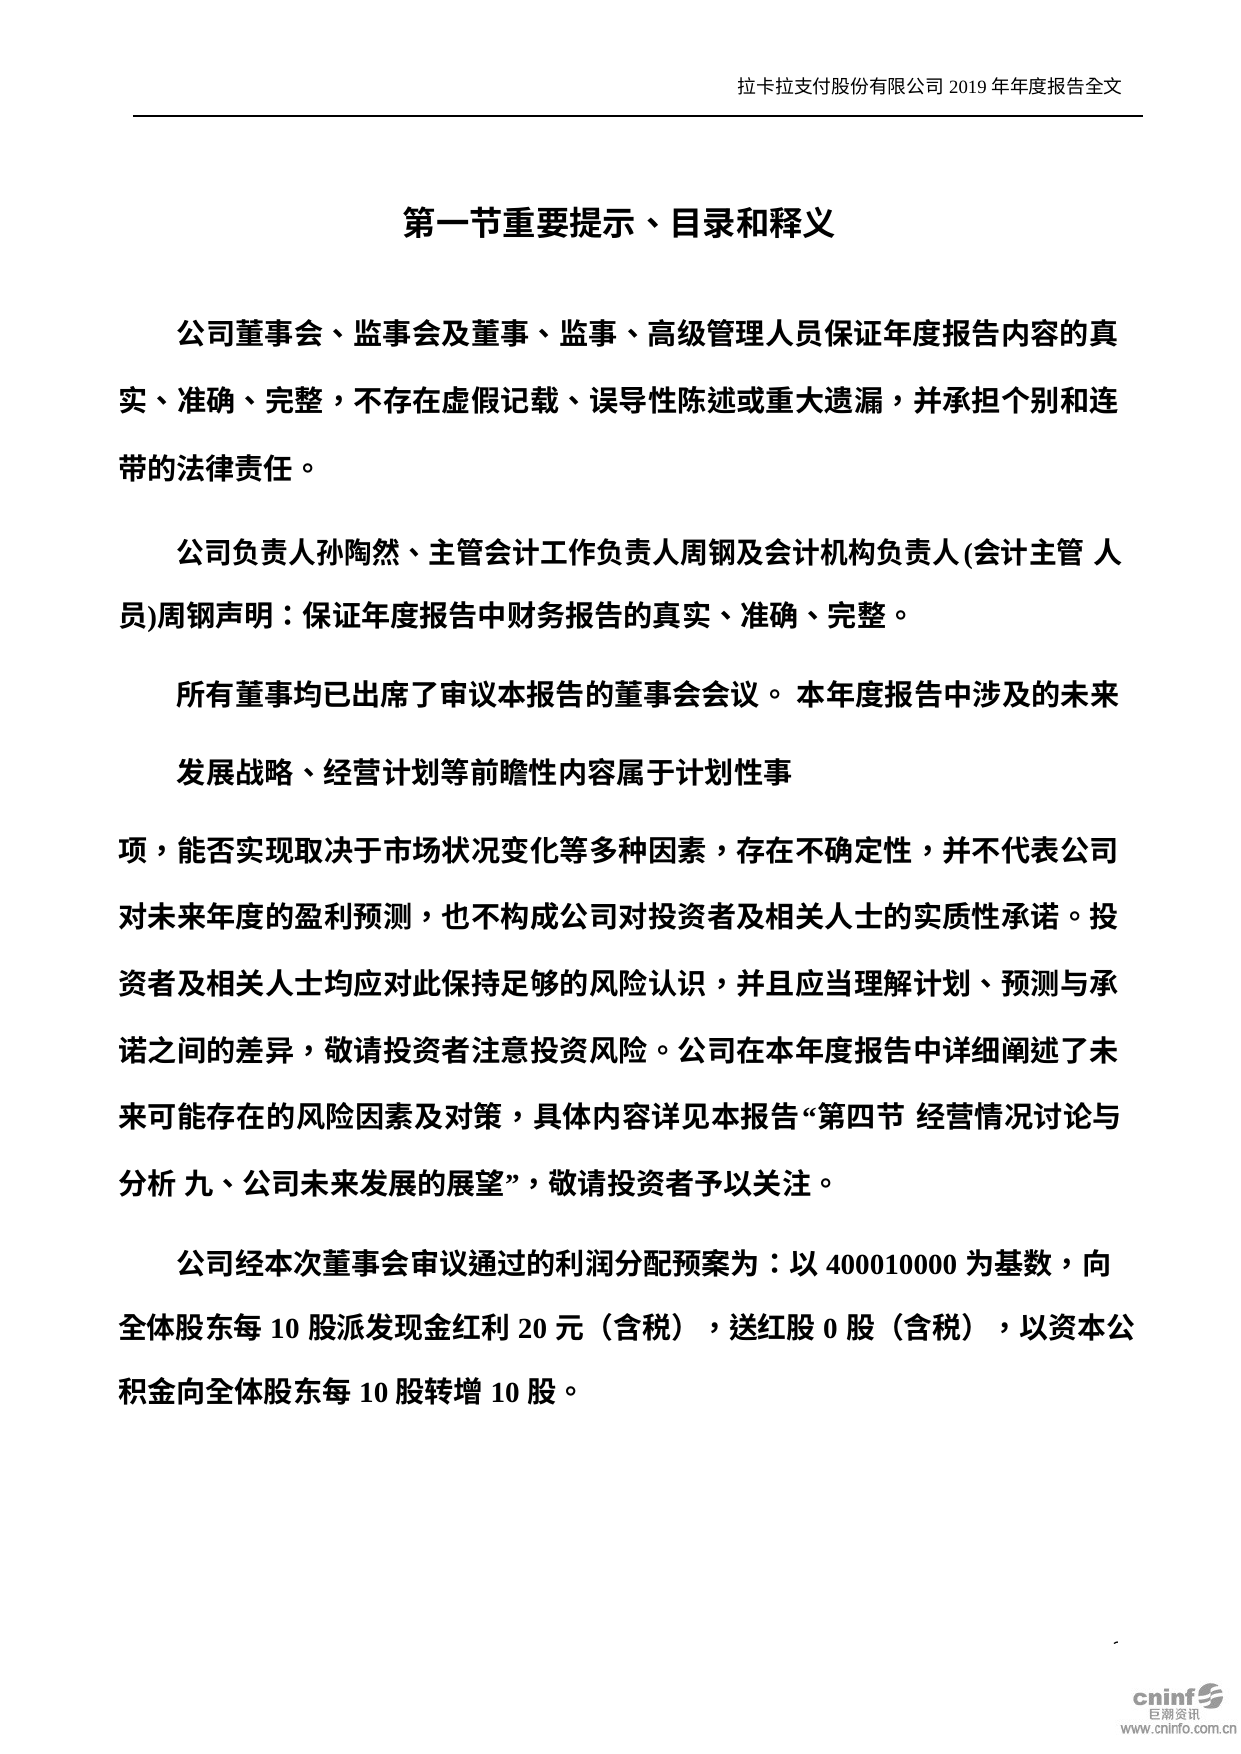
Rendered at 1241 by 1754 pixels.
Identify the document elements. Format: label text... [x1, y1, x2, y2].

subtitle 第一节重要提示、目录和释义 [403, 200, 1122, 245]
picture [1115, 1680, 1240, 1737]
text 公司董事会、监事会及董事、监事、高级管理人员保证年度报告内容的真 实、准确、完整，不存在虚假记载、误导性陈述或重大遗漏，并承担个别和连 带的法律责任。 [118, 313, 1122, 488]
text 公司负责人孙陶然、主管会计工作负责人周钢及会计机构负责人(会计主管 人员)周钢声明：保证年度报告中财务报告的真实、准确、完整。 [118, 532, 1122, 635]
text 积金向全体股东每 10 股转增 10 股。 [118, 1372, 1240, 1411]
text 全体股东每 10 股派发现金红利 20 元（含税），送红股 0 股（含税），以资本公 [118, 1307, 1240, 1347]
text 所有董事均已出席了审议本报告的董事会会议。 本年度报告中涉及的未来发展战略、经营计划等前瞻性内容属于计划性事 [176, 674, 1122, 792]
text 公司经本次董事会审议通过的利润分配预案为：以 400010000 为基数，向 [176, 1243, 1240, 1283]
text 项，能否实现取决于市场状况变化等多种因素，存在不确定性，并不代表公司 对未来年度的盈利预测，也不构成公司对投资者及相关人士的实质性承诺。投 资者及相关人士均应对此保持足够的风险认识，并且应当理解计划、预测与承 诺之间的差异，敬请投资者注意投资风险。公司在本年度报告中详细阐述了未 来可能存在的风险因素及对策，具体内容详见本报告“第四节 经营情况讨论与 分析 九、公司未来发展的展望”，敬请投资者予以关注。 [118, 830, 1122, 1203]
